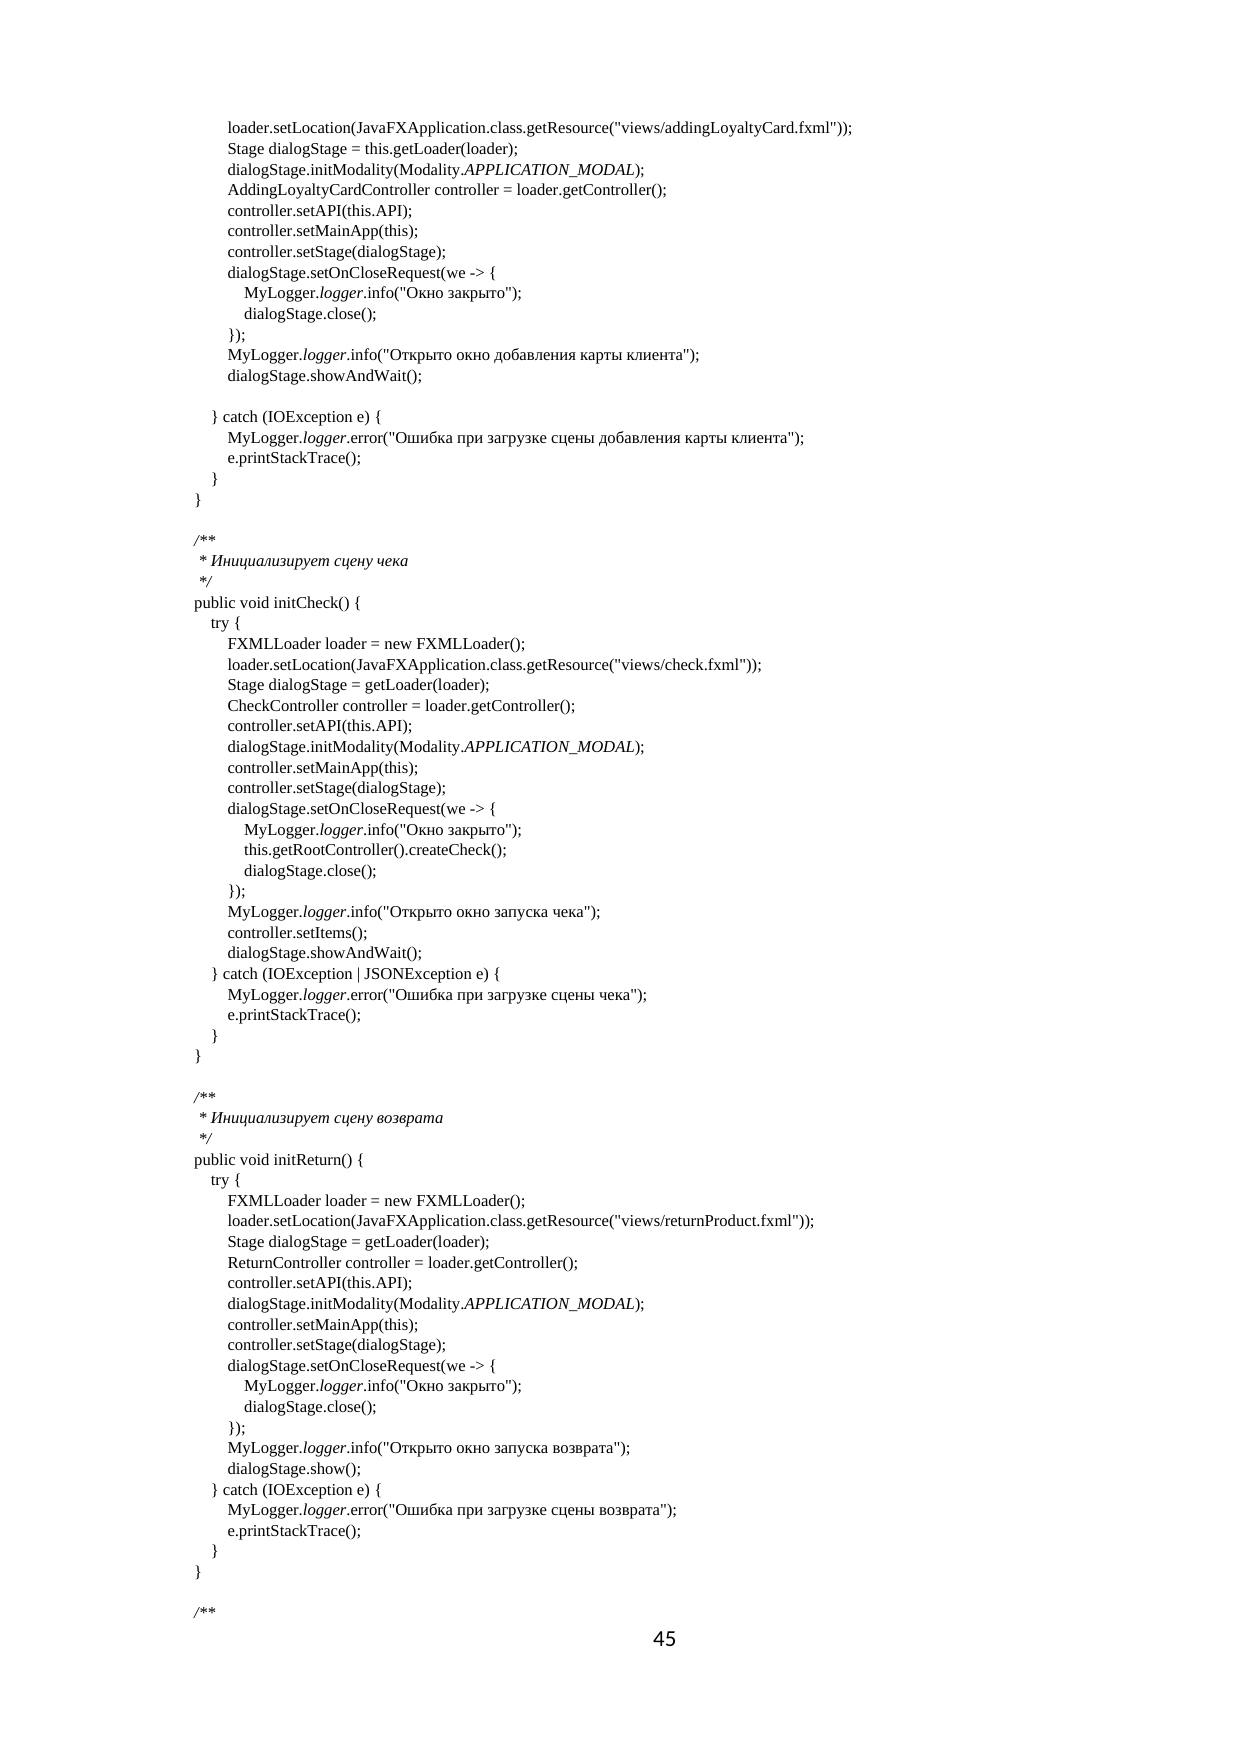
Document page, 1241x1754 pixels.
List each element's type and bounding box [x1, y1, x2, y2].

text [177, 118, 1152, 1622]
